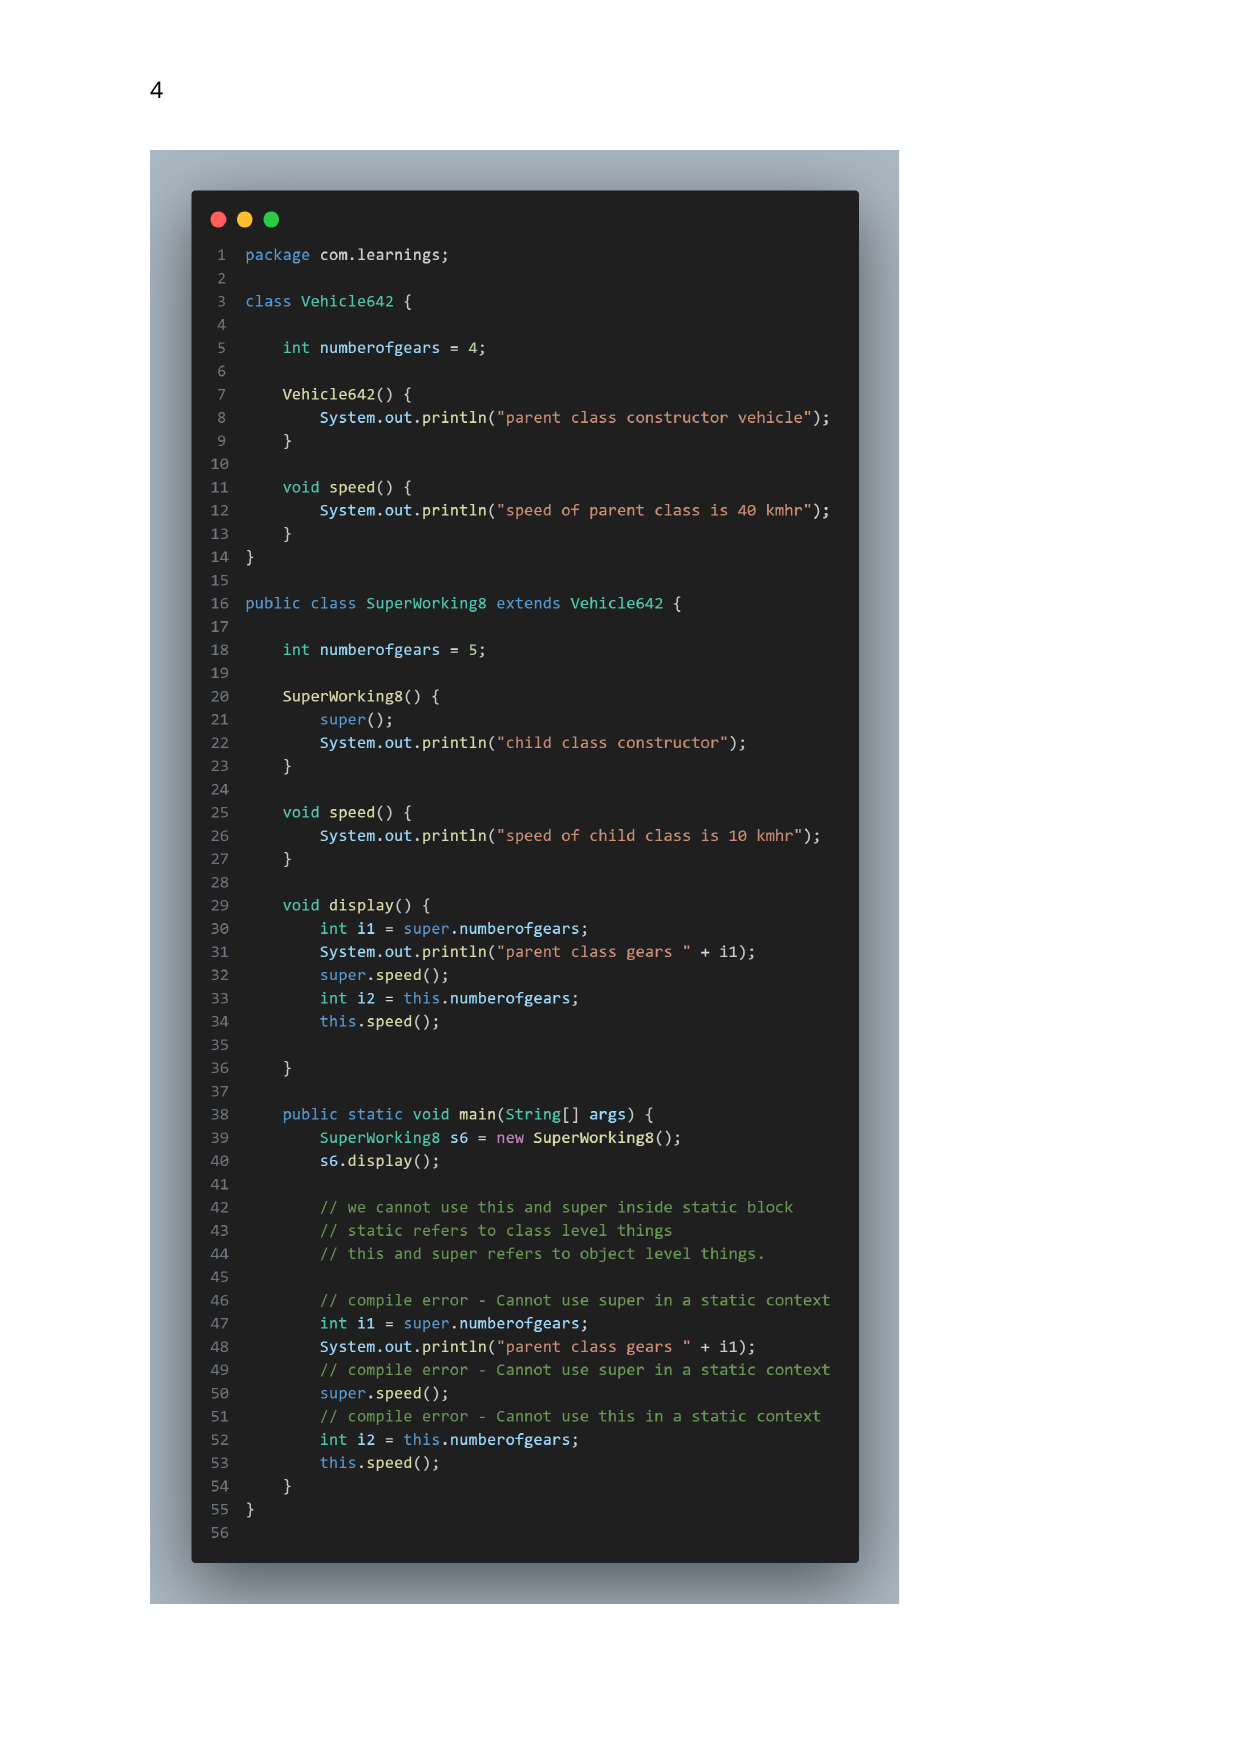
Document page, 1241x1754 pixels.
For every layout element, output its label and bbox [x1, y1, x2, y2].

picture [150, 150, 900, 1604]
